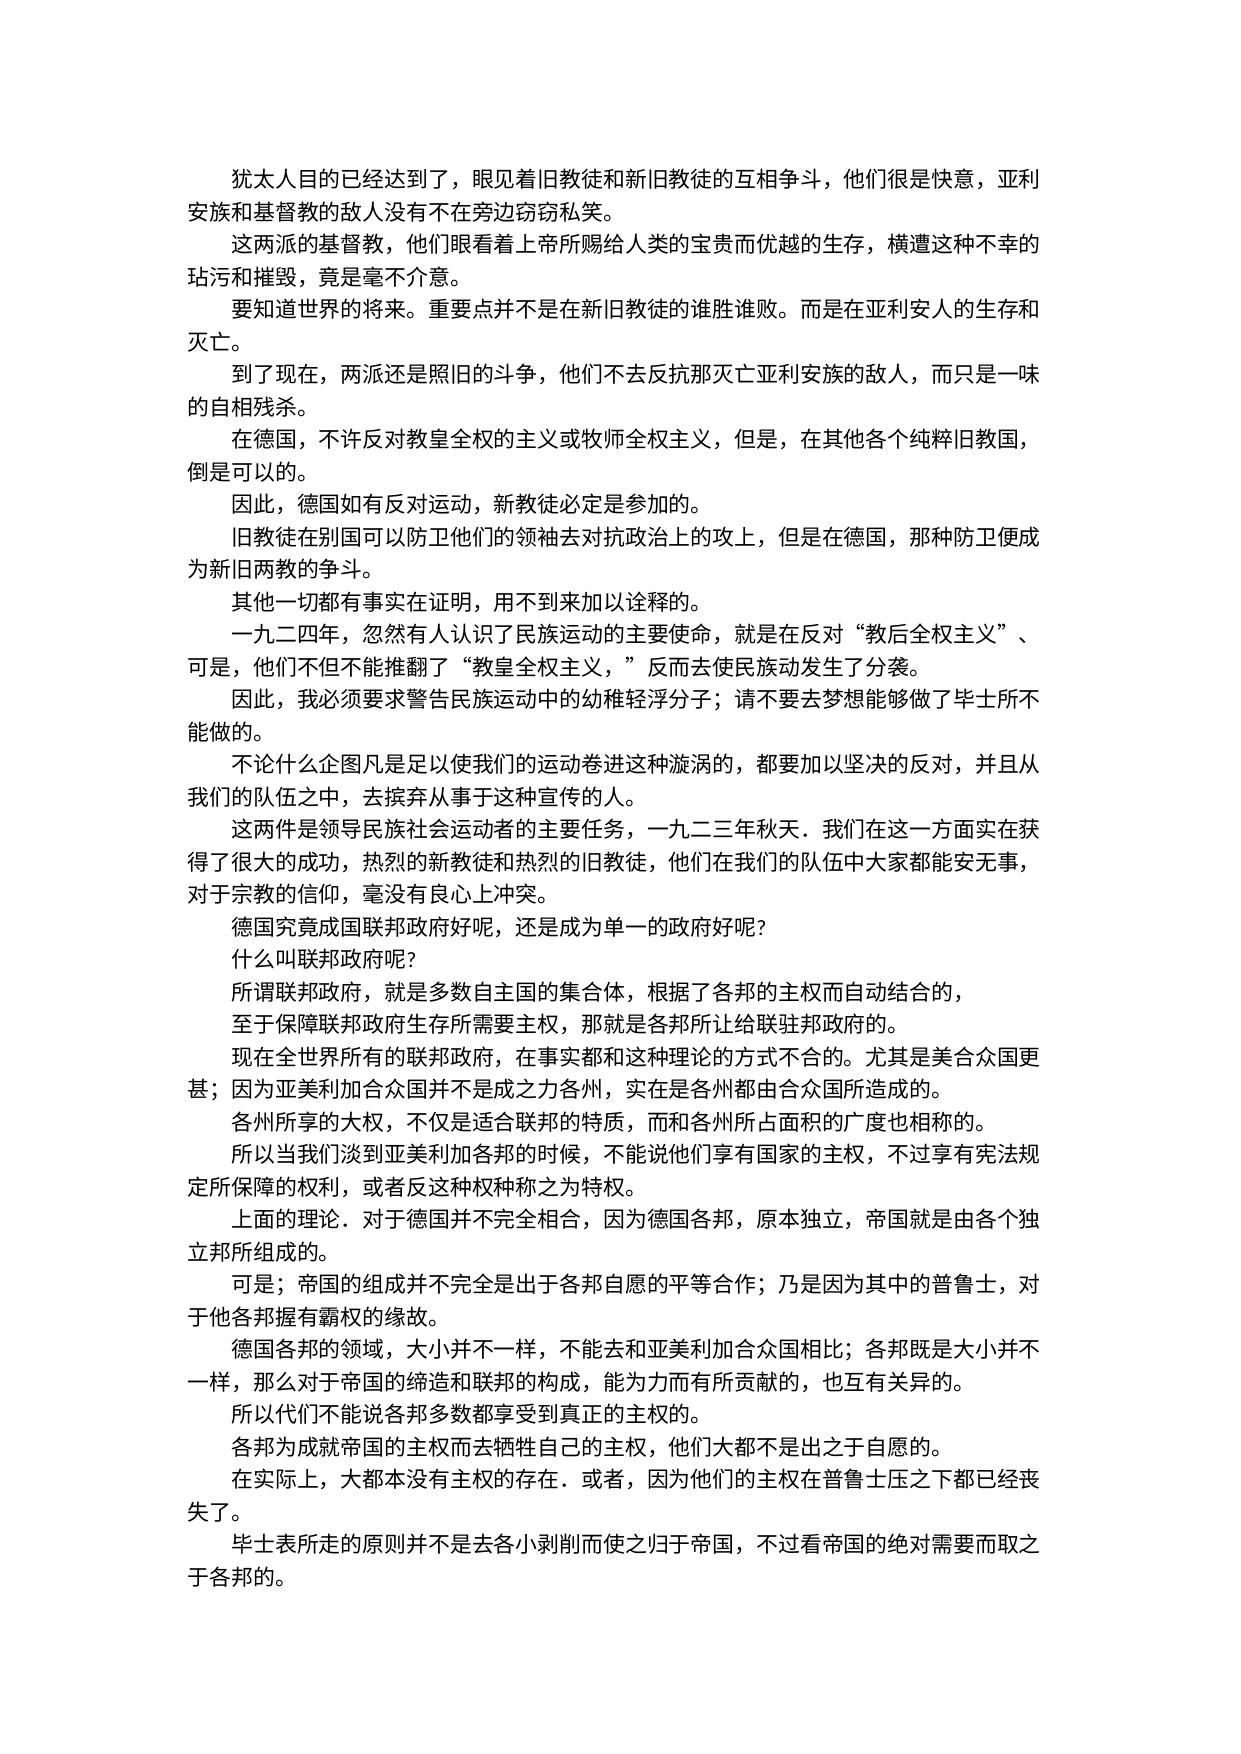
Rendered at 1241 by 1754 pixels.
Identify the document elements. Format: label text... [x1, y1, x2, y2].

text 到了现在，两派还是照旧的斗争，他们不去反抗那灭亡亚利安族的敌人，而只是一味的自相残杀。 [187, 357, 1053, 422]
text 可是；帝国的组成并不完全是出于各邦自愿的平等合作；乃是因为其中的普鲁士，对于他各邦握有霸权的缘故。 [187, 1267, 1053, 1332]
text 不论什么企图凡是足以使我们的运动卷进这种漩涡的，都要加以坚决的反对，并且从我们的队伍之中，去摈弃从事于这种宣传的人。 [187, 747, 1053, 812]
text 毕士表所走的原则并不是去各小剥削而使之归于帝国，不过看帝国的绝对需要而取之于各邦的。 [187, 1527, 1053, 1592]
text 德国各邦的领域，大小并不一样，不能去和亚美利加合众国相比；各邦既是大小并不一样，那么对于帝国的缔造和联邦的构成，能为力而有所贡献的，也互有关异的。 [187, 1332, 1053, 1397]
text 现在全世界所有的联邦政府，在事实都和这种理论的方式不合的。尤其是美合众国更甚；因为亚美利加合众国并不是成之力各州，实在是各州都由合众国所造成的。 [187, 1039, 1053, 1104]
text 一九二四年，忽然有人认识了民族运动的主要使命，就是在反对“教后全权主义”、可是，他们不但不能推翻了“教皇全权主义，”反而去使民族动发生了分袭。 [187, 617, 1053, 682]
text 要知道世界的将来。重要点并不是在新旧教徒的谁胜谁败。而是在亚利安人的生存和灭亡。 [187, 292, 1053, 357]
text 所谓联邦政府，就是多数自主国的集合体，根据了各邦的主权而自动结合的， [187, 974, 1053, 1007]
text 各州所享的大权，不仅是适合联邦的特质，而和各州所占面积的广度也相称的。 [187, 1104, 1053, 1137]
text 旧教徒在别国可以防卫他们的领袖去对抗政治上的攻上，但是在德国，那种防卫便成为新旧两教的争斗。 [187, 519, 1053, 584]
text 所以当我们淡到亚美利加各邦的时候，不能说他们享有国家的主权，不过享有宪法规定所保障的权利，或者反这种权种称之为特权。 [187, 1137, 1053, 1202]
text 德国究竟成国联邦政府好呢，还是成为单一的政府好呢? [187, 909, 1053, 942]
text 因此，德国如有反对运动，新教徒必定是参加的。 [187, 487, 1053, 519]
text 在实际上，大都本没有主权的存在．或者，因为他们的主权在普鲁士压之下都已经丧失了。 [187, 1462, 1053, 1527]
text 这两件是领导民族社会运动者的主要任务，一九二三年秋天．我们在这一方面实在获得了很大的成功，热烈的新教徒和热烈的旧教徒，他们在我们的队伍中大家都能安无事，对于宗教的信仰，毫没有良心上冲突。 [187, 812, 1053, 909]
text 所以代们不能说各邦多数都享受到真正的主权的。 [187, 1397, 1053, 1429]
text 这两派的基督教，他们眼看着上帝所赐给人类的宝贵而优越的生存，横遭这种不幸的玷污和摧毁，竟是毫不介意。 [187, 227, 1053, 292]
text 什么叫联邦政府呢? [187, 942, 1053, 974]
text 犹太人目的已经达到了，眼见着旧教徒和新旧教徒的互相争斗，他们很是快意，亚利安族和基督教的敌人没有不在旁边窃窃私笑。 [187, 162, 1053, 227]
text 因此，我必须要求警告民族运动中的幼稚轻浮分子；请不要去梦想能够做了毕士所不能做的。 [187, 682, 1053, 747]
text 至于保障联邦政府生存所需要主权，那就是各邦所让给联驻邦政府的。 [187, 1007, 1053, 1039]
text 上面的理论．对于德国并不完全相合，因为德国各邦，原本独立，帝国就是由各个独立邦所组成的。 [187, 1202, 1053, 1267]
text 在德国，不许反对教皇全权的主义或牧师全权主义，但是，在其他各个纯粹旧教国，倒是可以的。 [187, 422, 1053, 487]
text 其他一切都有事实在证明，用不到来加以诠释的。 [187, 584, 1053, 617]
text 各邦为成就帝国的主权而去牺牲自己的主权，他们大都不是出之于自愿的。 [187, 1429, 1053, 1462]
